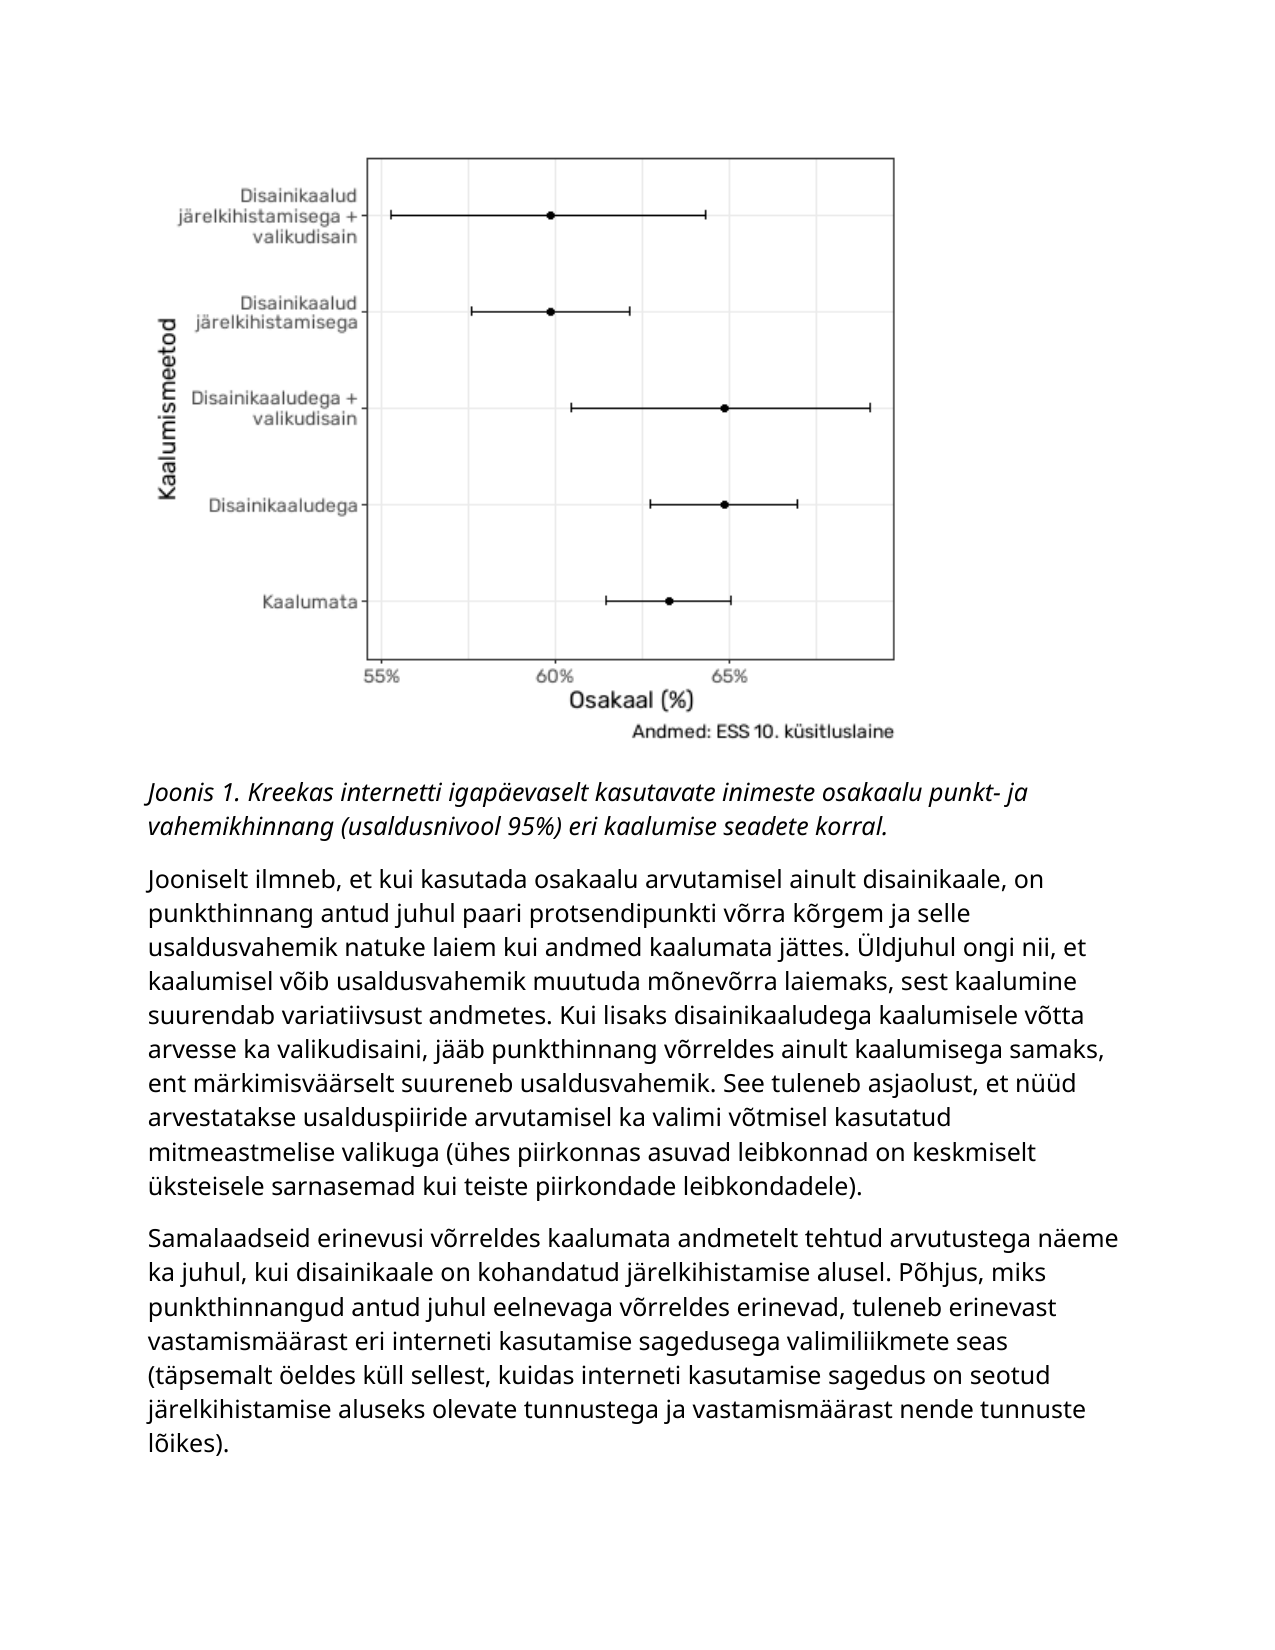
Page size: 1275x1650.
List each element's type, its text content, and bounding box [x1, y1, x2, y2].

picture [147, 147, 906, 754]
text Samalaadseid erinevusi võrreldes kaalumata andmetelt tehtud arvutustega näeme ka juhul, kui disainikaale on kohandatud järelkihistamise alusel. Põhjus, miks punkthinnangud antud juhul eelnevaga võrreldes erinevad, tuleneb erinevast vastamismäärast eri interneti kasutamise sagedusega valimiliikmete seas (täpsemalt öeldes küll sellest, kuidas interneti kasutamise sagedus on seotud järelkihistamise aluseks olevate tunnustega ja vastamismäärast nende tunnuste lõikes). [148, 1221, 1127, 1459]
text Jooniselt ilmneb, et kui kasutada osakaalu arvutamisel ainult disainikaale, on punkthinnang antud juhul paari protsendipunkti võrra kõrgem ja selle usaldusvahemik natuke laiem kui andmed kaalumata jättes. Üldjuhul ongi nii, et kaalumisel võib usaldusvahemik muutuda mõnevõrra laiemaks, sest kaalumine suurendab variatiivsust andmetes. Kui lisaks disainikaaludega kaalumisele võtta arvesse ka valikudisaini, jääb punkthinnang võrreldes ainult kaalumisega samaks, ent märkimisväärselt suureneb usaldusvahemik. See tuleneb asjaolust, et nüüd arvestatakse usalduspiiride arvutamisel ka valimi võtmisel kasutatud mitmeastmelise valikuga (ühes piirkonnas asuvad leibkonnad on keskmiselt üksteisele sarnasemad kui teiste piirkondade leibkondadele). [148, 862, 1127, 1202]
text Joonis 1. Kreekas internetti igapäevaselt kasutavate inimeste osakaalu punkt- ja vahemikhinnang (usaldusnivool 95%) eri kaalumise seadete korral. [148, 775, 1127, 843]
